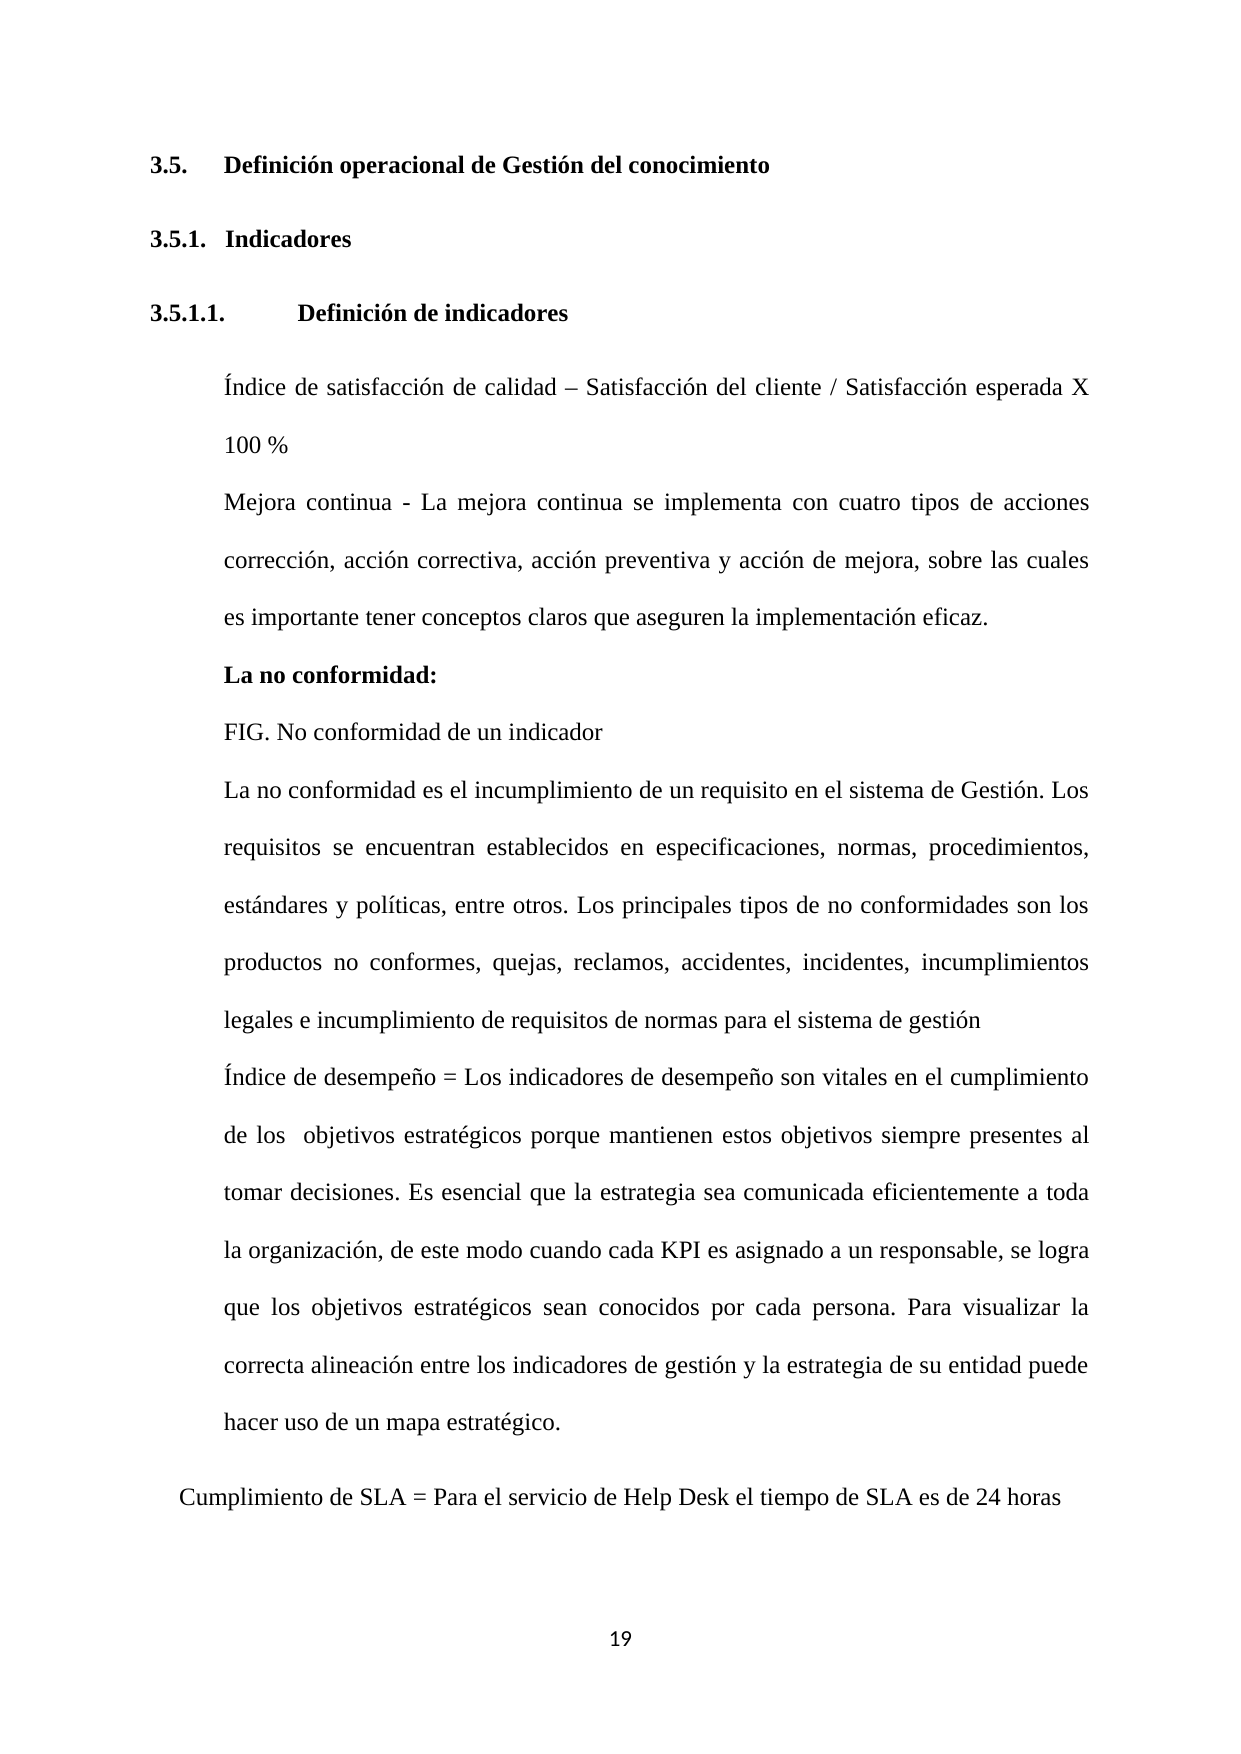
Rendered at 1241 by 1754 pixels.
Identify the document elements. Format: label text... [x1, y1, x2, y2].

text FIG. No conformidad de un indicador [224, 717, 1090, 746]
text Definición operacional de Gestión del conocimiento [150, 150, 1090, 179]
text La no conformidad: [224, 660, 1090, 689]
text Mejora continua - La mejora continua se implementa con cuatro tipos de acciones corrección, acción correctiva, acción preventiva y acción de mejora, sobre las cuales es importante tener conceptos claros que aseguren la implementación eficaz. [224, 487, 1090, 631]
text Cumplimiento de SLA = Para el servicio de Help Desk el tiempo de SLA es de 24 horas [150, 1482, 1090, 1510]
text Definición de indicadores [150, 298, 1090, 327]
text Indicadores [150, 224, 1090, 253]
text La no conformidad es el incumplimiento de un requisito en el sistema de Gestión. Los requisitos se encuentran establecidos en especificaciones, normas, procedimientos, estándares y políticas, entre otros. Los principales tipos de no conformidades son los productos no conformes, quejas, reclamos, accidentes, incidentes, incumplimientos legales e incumplimiento de requisitos de normas para el sistema de gestión [224, 775, 1090, 1034]
text Índice de desempeño = Los indicadores de desempeño son vitales en el cumplimiento de los objetivos estratégicos porque mantienen estos objetivos siempre presentes al tomar decisiones. Es esencial que la estrategia sea comunicada eficientemente a toda la organización, de este modo cuando cada KPI es asignado a un responsable, se logra que los objetivos estratégicos sean conocidos por cada persona. Para visualizar la correcta alineación entre los indicadores de gestión y la estrategia de su entidad puede hacer uso de un mapa estratégico. [224, 1062, 1090, 1436]
text Índice de satisfacción de calidad – Satisfacción del cliente / Satisfacción esperada X 100 % [224, 372, 1090, 459]
